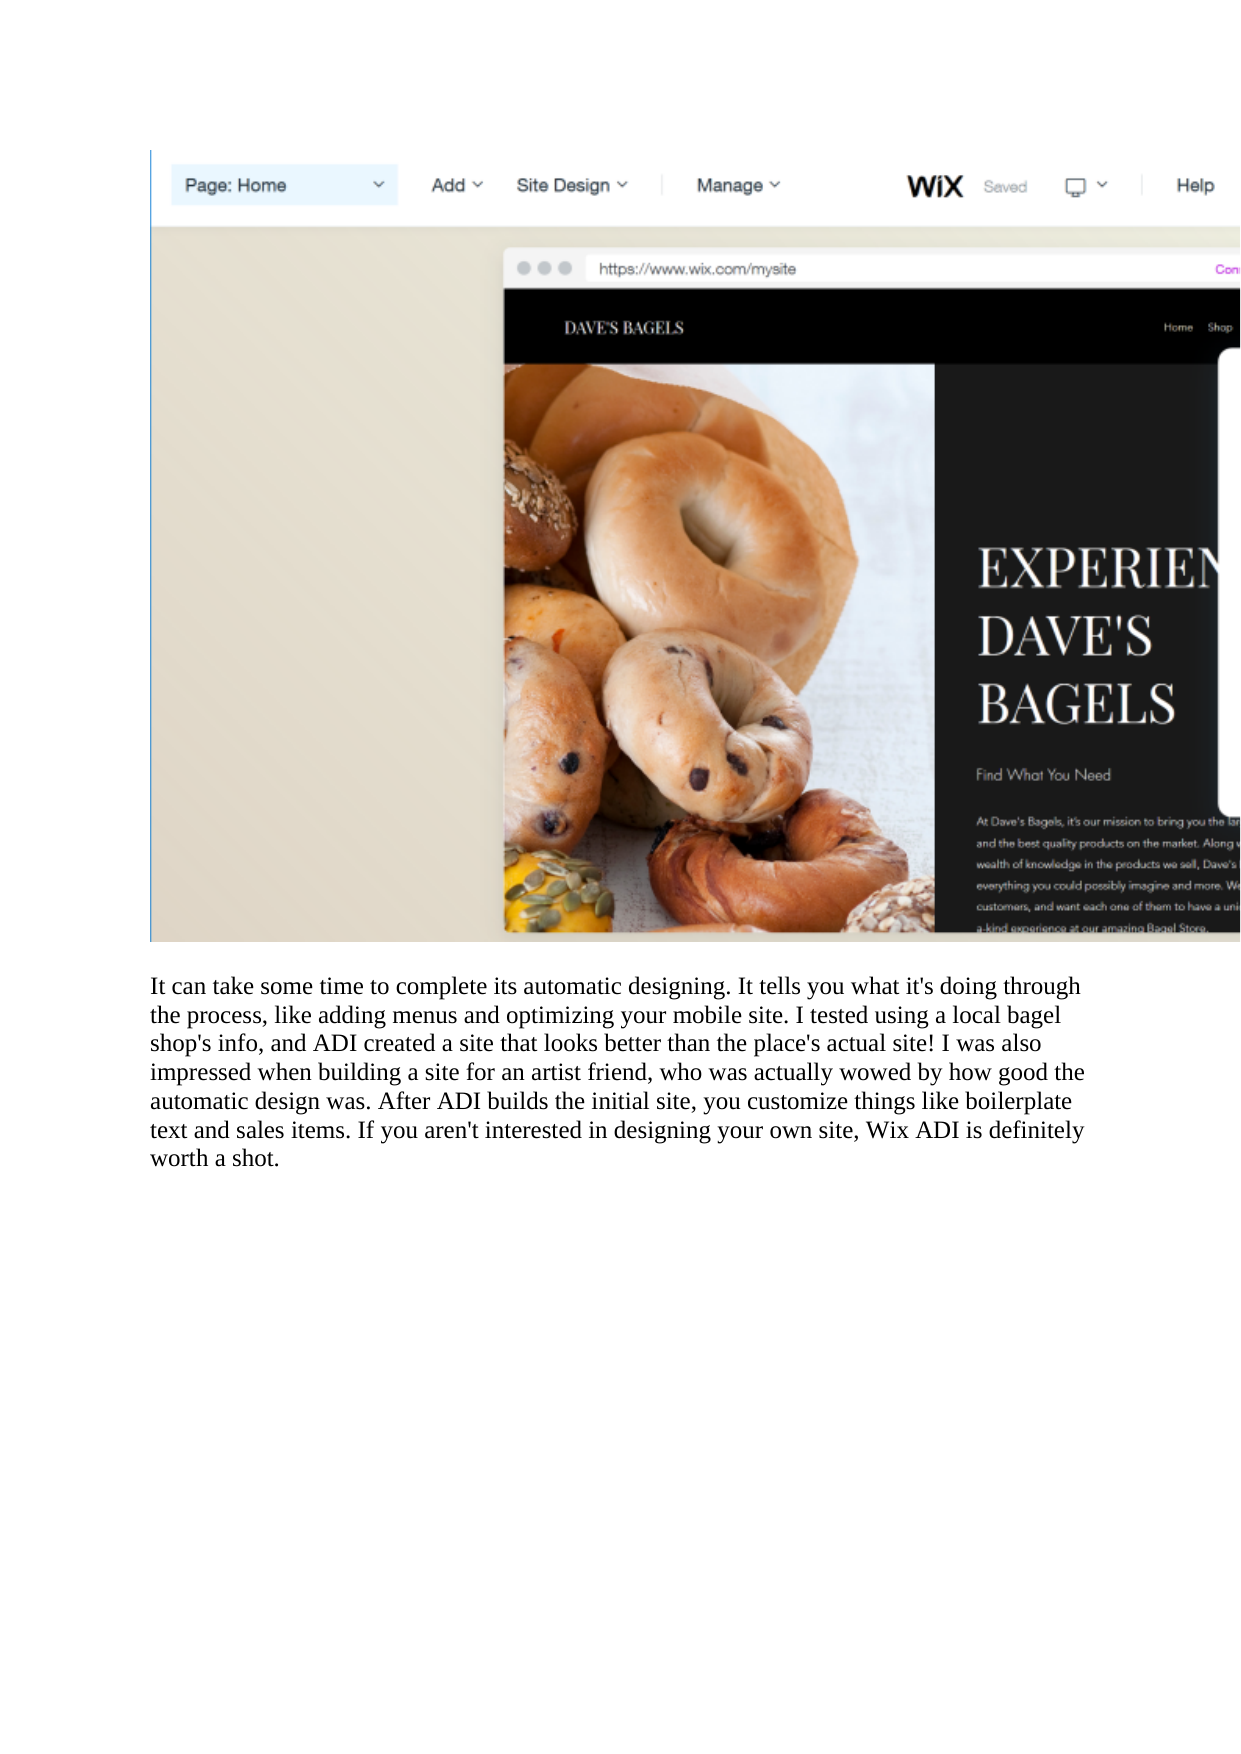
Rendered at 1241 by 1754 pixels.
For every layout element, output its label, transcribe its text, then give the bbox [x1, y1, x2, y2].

text It can take some time to complete its automatic designing. It tells you what it's doing through the process, like adding menus and optimizing your mobile site. I tested using a local bagel shop's info, and ADI created a site that looks better than the place's actual site! I was also impressed when building a site for an artist friend, who was actually wowed by how good the automatic design was. After ADI builds the initial site, you customize things like boilerplate text and sales items. If you aren't interested in designing your own site, Wix ADI is definitely worth a shot. [150, 971, 1090, 1172]
picture [150, 150, 1241, 942]
